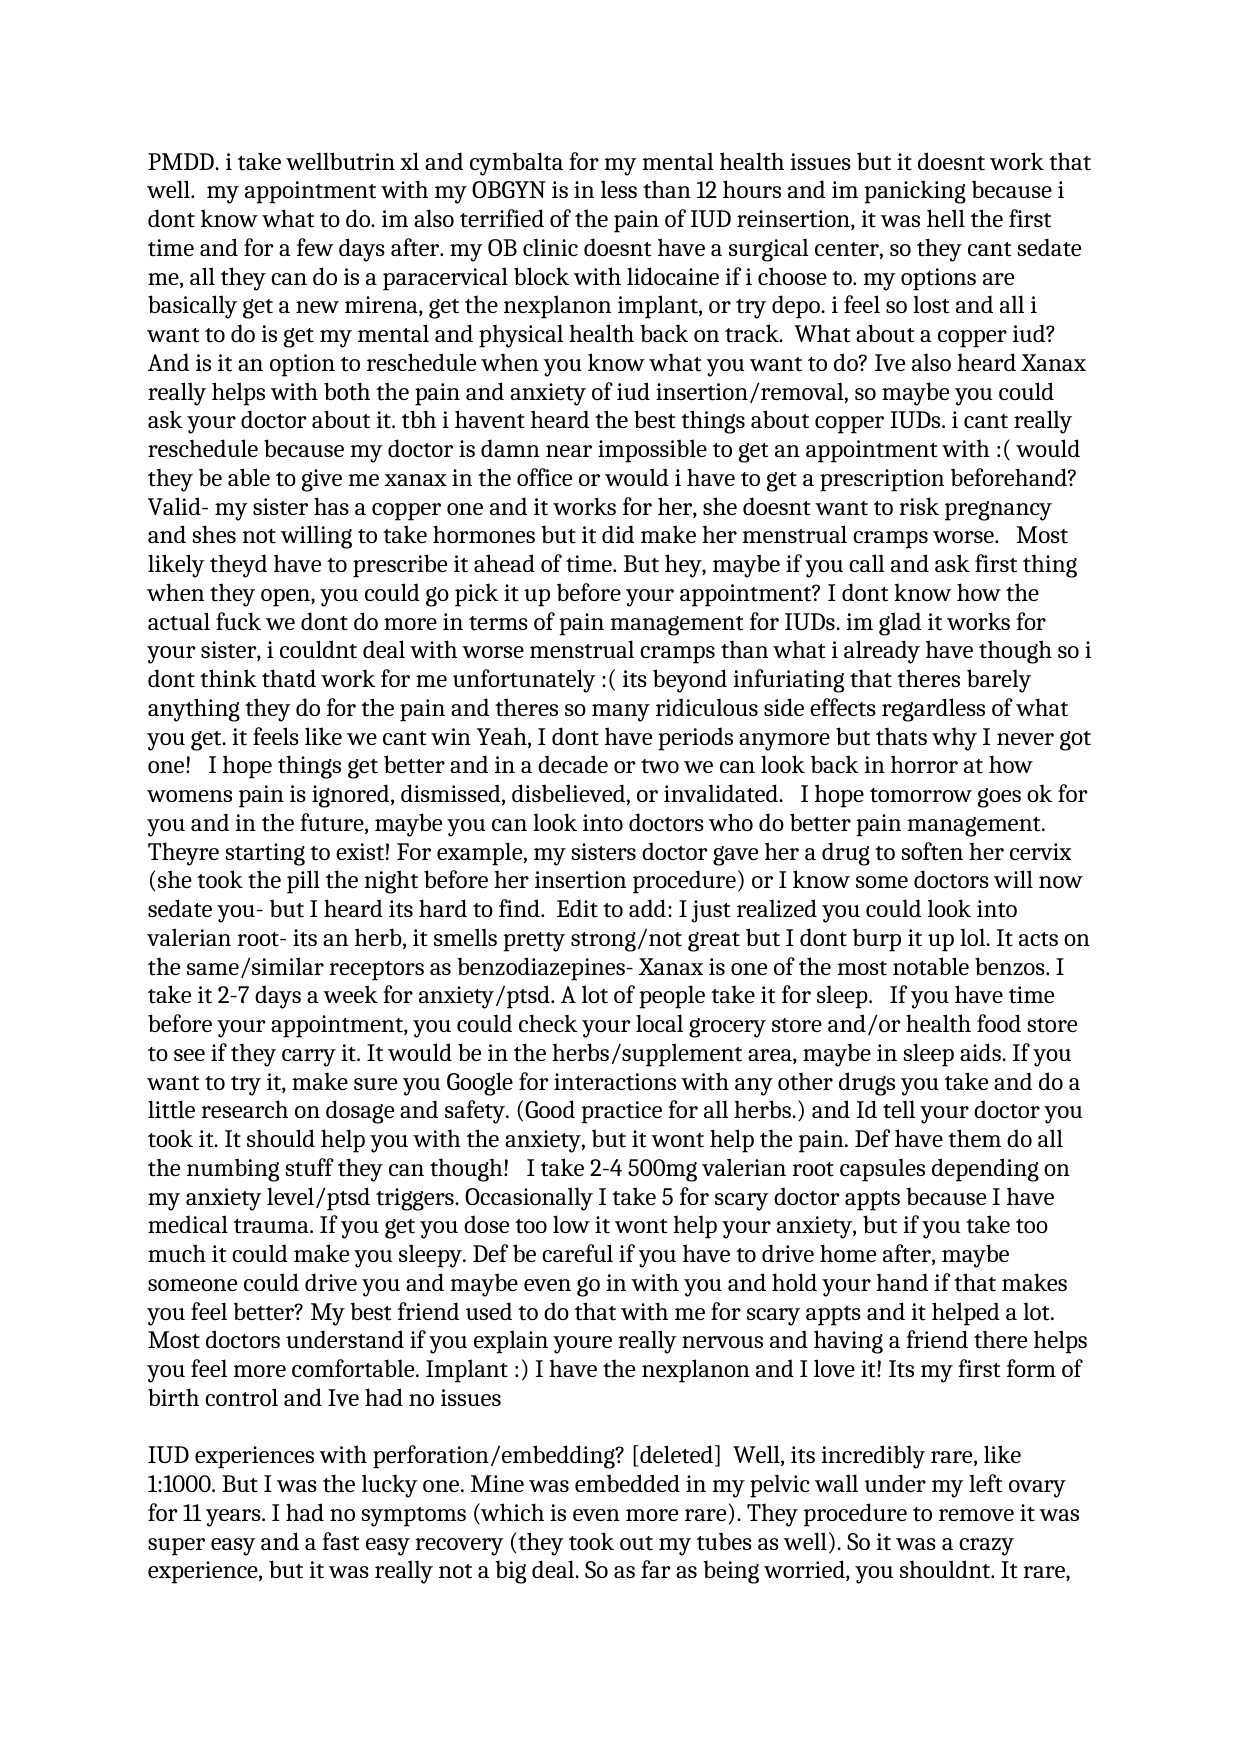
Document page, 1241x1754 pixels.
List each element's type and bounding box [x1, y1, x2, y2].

text [148, 1441, 1093, 1585]
text [148, 148, 1093, 1413]
